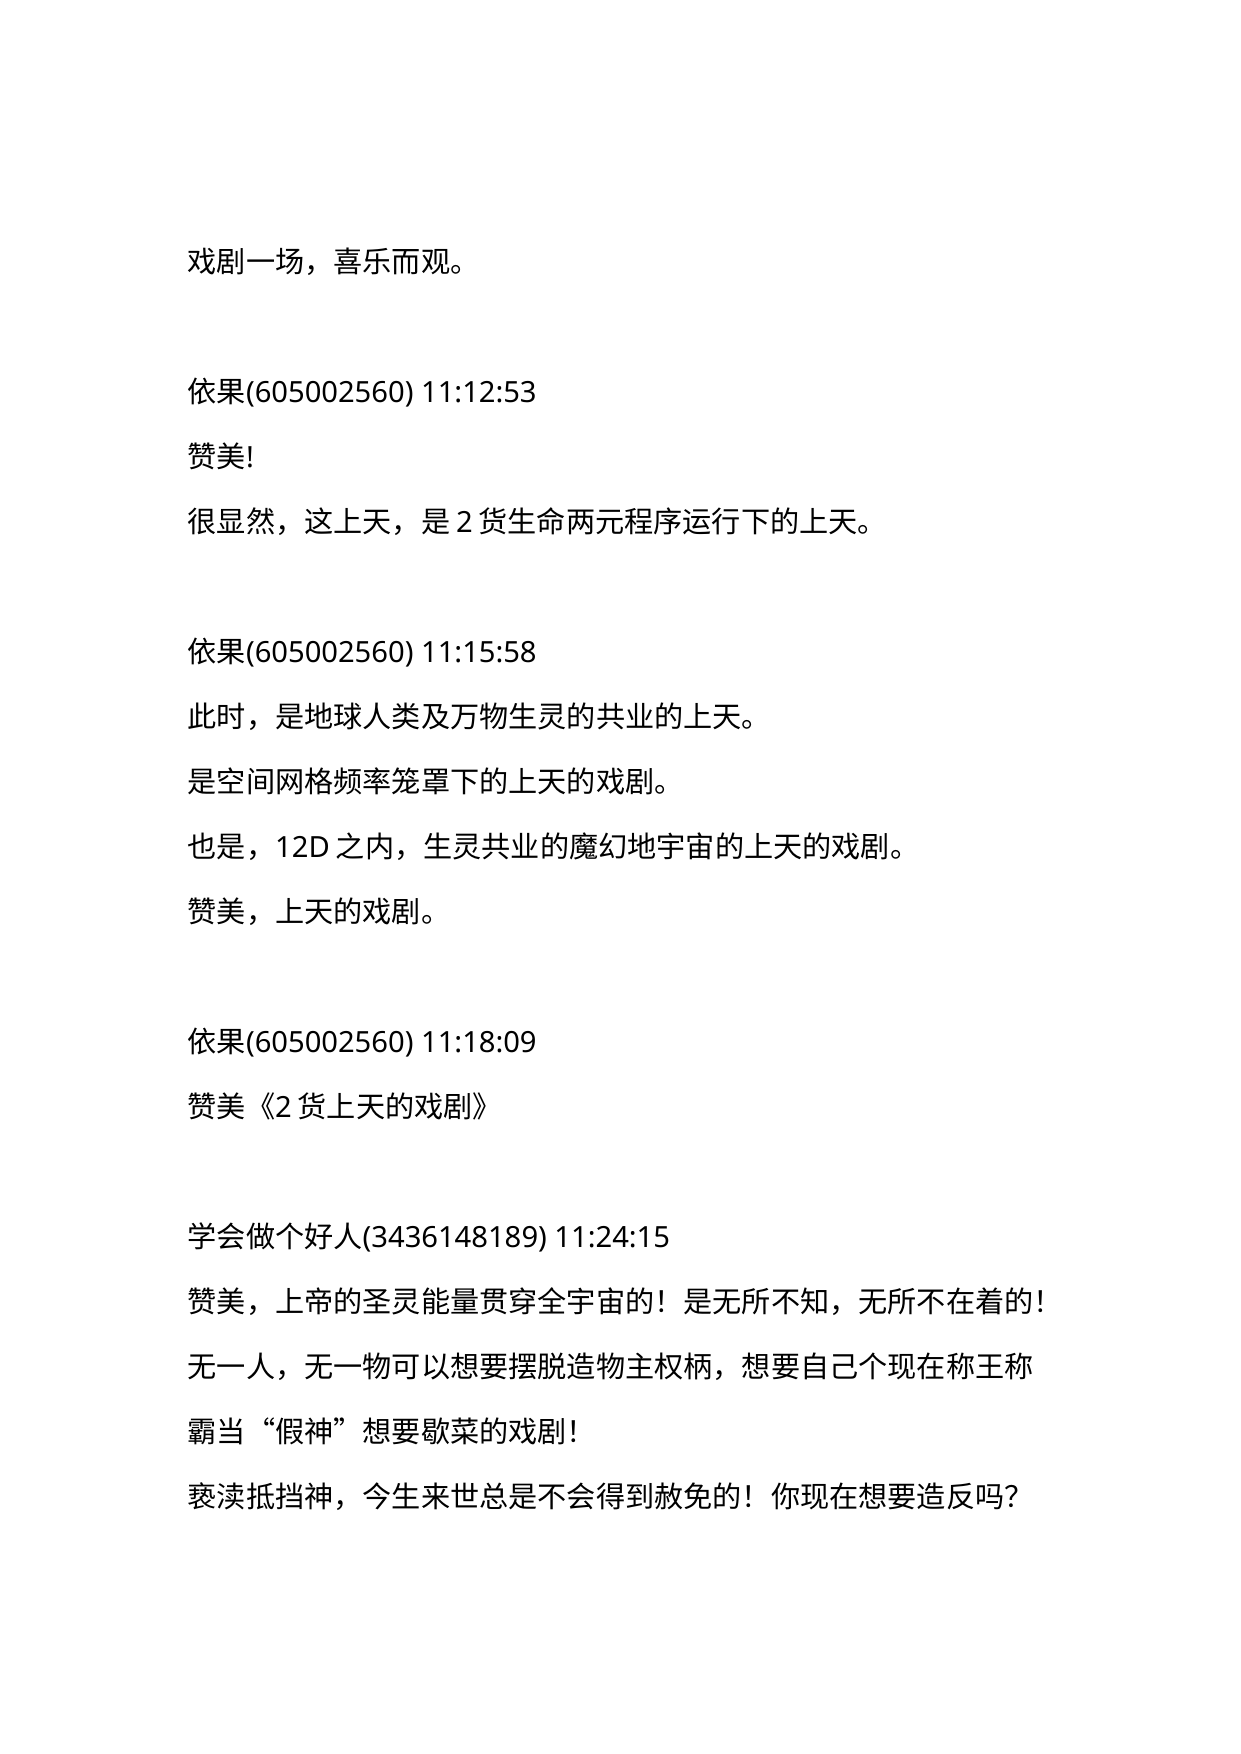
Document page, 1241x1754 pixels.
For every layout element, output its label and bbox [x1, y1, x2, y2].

text [187, 162, 1053, 1137]
text [187, 1137, 1053, 1527]
